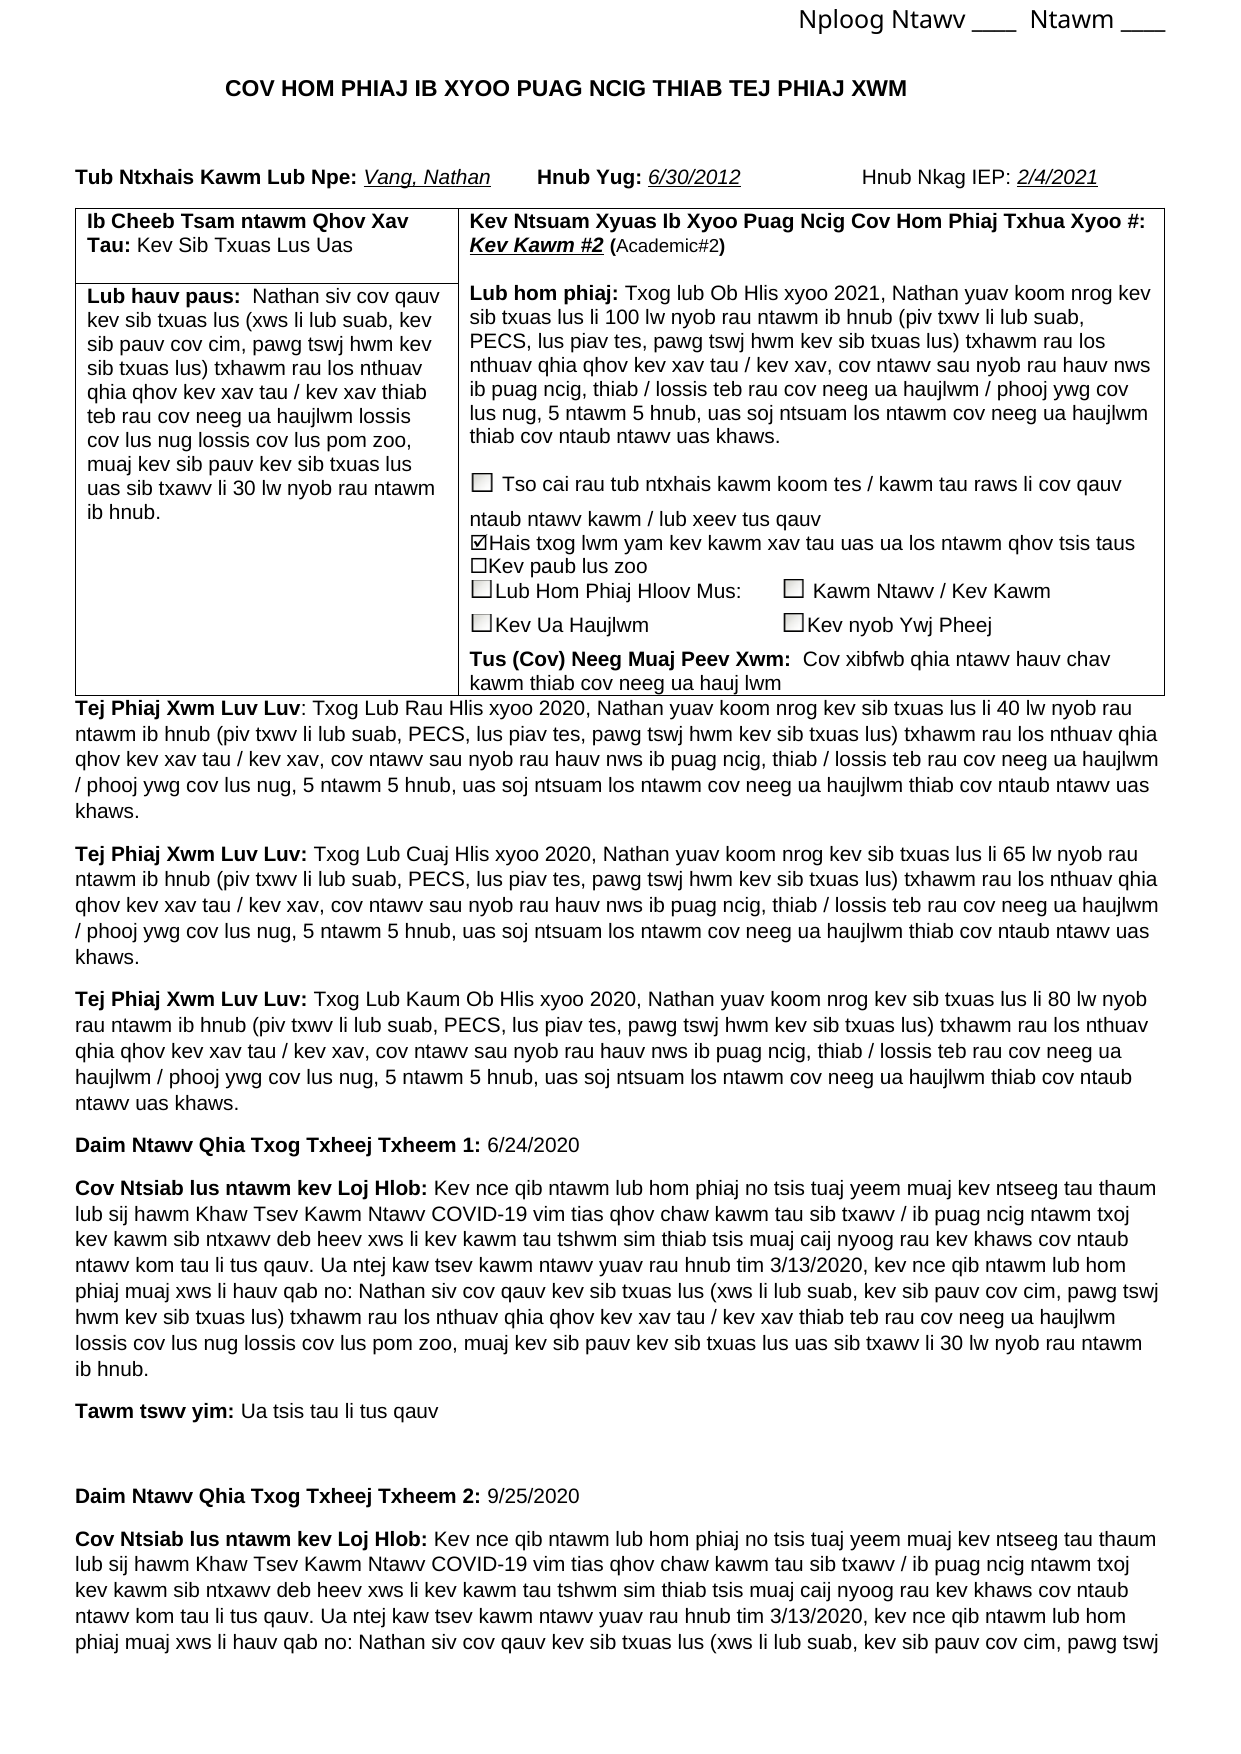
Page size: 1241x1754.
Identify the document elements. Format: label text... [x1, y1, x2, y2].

text COV HOM PHIAJ IB XYOO PUAG NCIG THIAB TEJ PHIAJ XWM [225, 75, 1165, 101]
picture [469, 580, 495, 598]
picture [469, 473, 496, 492]
picture [781, 613, 807, 632]
text Daim Ntawv Qhia Txog Txheej Txheem 2: 9/25/2020 [75, 1484, 1165, 1508]
text Tej Phiaj Xwm Luv Luv: Txog Lub Rau Hlis xyoo 2020, Nathan yuav koom nrog kev sib txuas lus li 40 lw nyob rau ntawm ib hnub (piv txwv li lub suab, PECS, lus piav tes, pawg tswj hwm kev sib txuas lus) txhawm rau los nthuav qhia qhov kev xav tau / kev xav, cov ntawv sau nyob rau hauv nws ib puag ncig, thiab / lossis teb rau cov neeg ua haujlwm / phooj ywg cov lus nug, 5 ntawm 5 hnub, uas soj ntsuam los ntawm cov neeg ua haujlwm thiab cov ntaub ntawv uas khaws. [75, 696, 1165, 823]
text Tej Phiaj Xwm Luv Luv: Txog Lub Kaum Ob Hlis xyoo 2020, Nathan yuav koom nrog kev sib txuas lus li 80 lw nyob rau ntawm ib hnub (piv txwv li lub suab, PECS, lus piav tes, pawg tswj hwm kev sib txuas lus) txhawm rau los nthuav qhia qhov kev xav tau / kev xav, cov ntawv sau nyob rau hauv nws ib puag ncig, thiab / lossis teb rau cov neeg ua haujlwm / phooj ywg cov lus nug, 5 ntawm 5 hnub, uas soj ntsuam los ntawm cov neeg ua haujlwm thiab cov ntaub ntawv uas khaws. [75, 987, 1165, 1114]
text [75, 1526, 1165, 1654]
text Tub Ntxhais Kawm Lub Npe: Vang, Nathan Hnub Yug: 6/30/2012 Hnub Nkag IEP: 2/4/2021 [75, 165, 1165, 189]
table_header Ib Cheeb Tsam ntawm Qhov Xav Tau: Kev Sib Txuas Lus Uas [76, 209, 458, 283]
table_cell Lub hauv paus: Nathan siv cov qauv kev sib txuas lus (xws li lub suab, kev sib pauv cov cim, pawg tswj hwm kev sib txuas lus) txhawm rau los nthuav qhia qhov kev xav tau / kev xav thiab teb rau cov neeg ua haujlwm lossis cov lus nug lossis cov lus pom zoo, muaj kev sib pauv kev sib txuas lus uas sib txawv li 30 lw nyob rau ntawm ib hnub. [76, 284, 458, 694]
table_header Kev Ntsuam Xyuas Ib Xyoo Puag Ncig Cov Hom Phiaj Txhua Xyoo #: Kev Kawm #2 (Academic#2) Lub hom phiaj: Txog lub Ob Hlis xyoo 2021, Nathan yuav koom nrog kev sib txuas lus li 100 lw nyob rau ntawm ib hnub (piv txwv li lub suab, PECS, lus piav tes, pawg tswj hwm kev sib txuas lus) txhawm rau los nthuav qhia qhov kev xav tau / kev xav, cov ntawv sau nyob rau hauv nws ib puag ncig, thiab / lossis teb rau cov neeg ua haujlwm / phooj ywg cov lus nug, 5 ntawm 5 hnub, uas soj ntsuam los ntawm cov neeg ua haujlwm thiab cov ntaub ntawv uas khaws. Tso cai rau tub ntxhais kawm koom tes / kawm tau raws li cov qauv ntaub ntawv kawm / lub xeev tus qauv Hais txog lwm yam kev kawm xav tau uas ua los ntawm qhov tsis taus Kev paub lus zoo Lub Hom Phiaj Hloov Mus: Kawm Ntawv / Kev Kawm Kev Ua Haujlwm Kev nyob Ywj Pheej Tus (Cov) Neeg Muaj Peev Xwm: Cov xibfwb qhia ntawv hauv chav kawm thiab cov neeg ua hauj lwm [459, 209, 1164, 694]
text Tej Phiaj Xwm Luv Luv: Txog Lub Cuaj Hlis xyoo 2020, Nathan yuav koom nrog kev sib txuas lus li 65 lw nyob rau ntawm ib hnub (piv txwv li lub suab, PECS, lus piav tes, pawg tswj hwm kev sib txuas lus) txhawm rau los nthuav qhia qhov kev xav tau / kev xav, cov ntawv sau nyob rau hauv nws ib puag ncig, thiab / lossis teb rau cov neeg ua haujlwm / phooj ywg cov lus nug, 5 ntawm 5 hnub, uas soj ntsuam los ntawm cov neeg ua haujlwm thiab cov ntaub ntawv uas khaws. [75, 841, 1165, 969]
picture [782, 579, 807, 598]
text Tawm tswv yim: Ua tsis tau li tus qauv [75, 1399, 1165, 1423]
picture [469, 614, 495, 632]
text Daim Ntawv Qhia Txog Txheej Txheem 1: 6/24/2020 [75, 1133, 1165, 1157]
